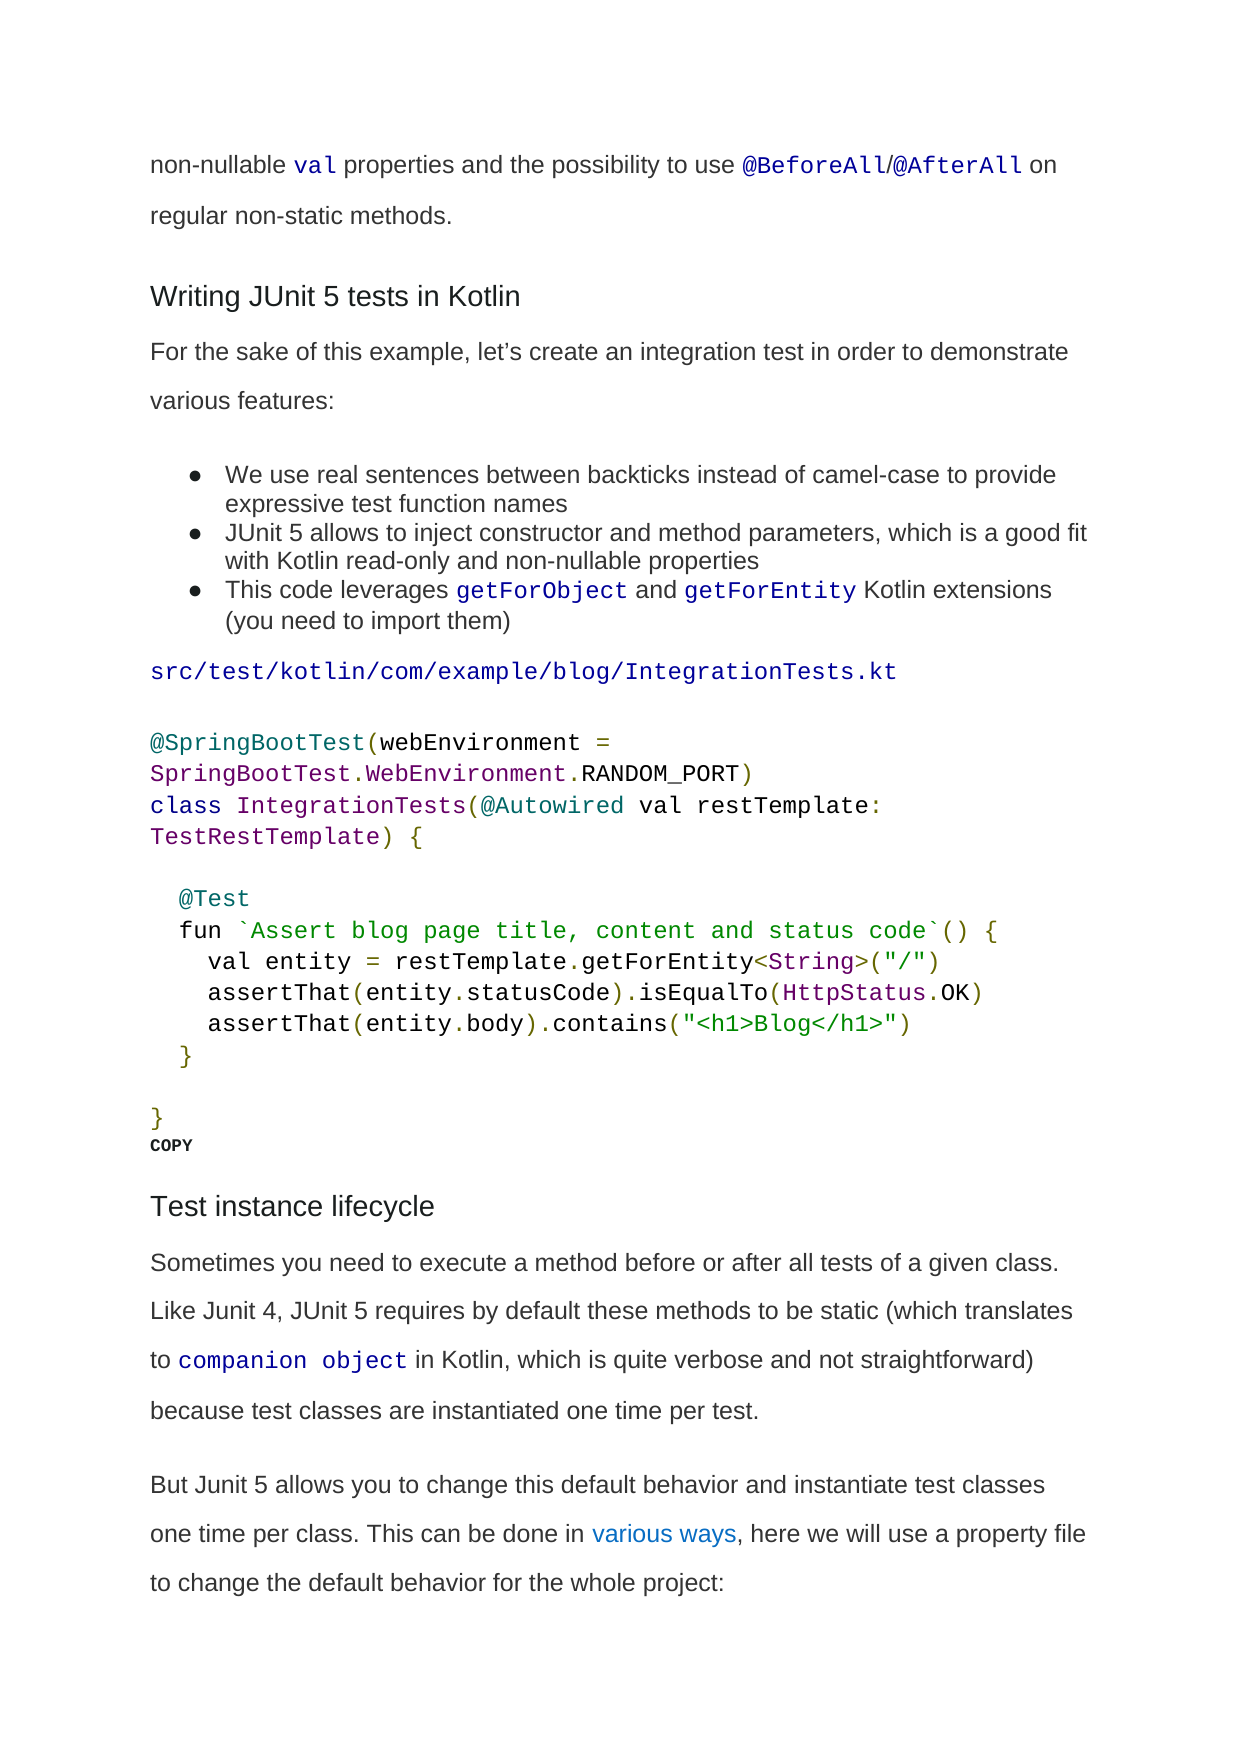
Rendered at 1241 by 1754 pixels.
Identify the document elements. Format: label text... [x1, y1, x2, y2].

text Sometimes you need to execute a method before or after all tests of a given class. Like Junit 4, JUnit 5 requires by default these methods to be static (which translates to companion object in Kotlin, which is quite verbose and not straightforward) because test classes are instantiated one time per test. [150, 1247, 1090, 1425]
subtitle Writing JUnit 5 tests in Kotlin [150, 279, 1090, 312]
text COPY [150, 1137, 1090, 1157]
text assertThat(entity.statusCode).isEqualTo(HttpStatus.OK) [150, 981, 1090, 1008]
text assertThat(entity.body).contains("<h1>Blog</h1>") [150, 1012, 1090, 1039]
list JUnit 5 allows to inject constructor and method parameters, which is a good fit with Kotlin read-only and non-nullable properties [187, 517, 1090, 575]
text For the sake of this example, let’s create an integration test in order to demonstrate various features: [150, 337, 1090, 415]
text } [150, 1106, 1090, 1133]
text @Test [150, 887, 1090, 914]
text val entity = restTemplate.getForEntity<String>("/") [150, 949, 1090, 976]
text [150, 150, 1090, 229]
subtitle Test instance lifecycle [150, 1189, 1090, 1222]
text class IntegrationTests(@Autowired val restTemplate: TestRestTemplate) { [150, 793, 1090, 851]
text fun `Assert blog page title, content and status code`() { [150, 918, 1090, 945]
list We use real sentences between backticks instead of camel-case to provide expressive test function names [187, 460, 1090, 517]
text But Junit 5 allows you to change this default behavior and instantiate test classes one time per class. This can be done in various ways, here we will use a property file to change the default behavior for the whole project: [150, 1470, 1090, 1596]
text src/test/kotlin/com/example/blog/IntegrationTests.kt [150, 659, 1090, 687]
text } [150, 1043, 1090, 1070]
list This code leverages getForObject and getForEntity Kotlin extensions (you need to import them) [187, 575, 1090, 634]
text @SpringBootTest(webEnvironment = SpringBootTest.WebEnvironment.RANDOM_PORT) [150, 731, 1090, 789]
